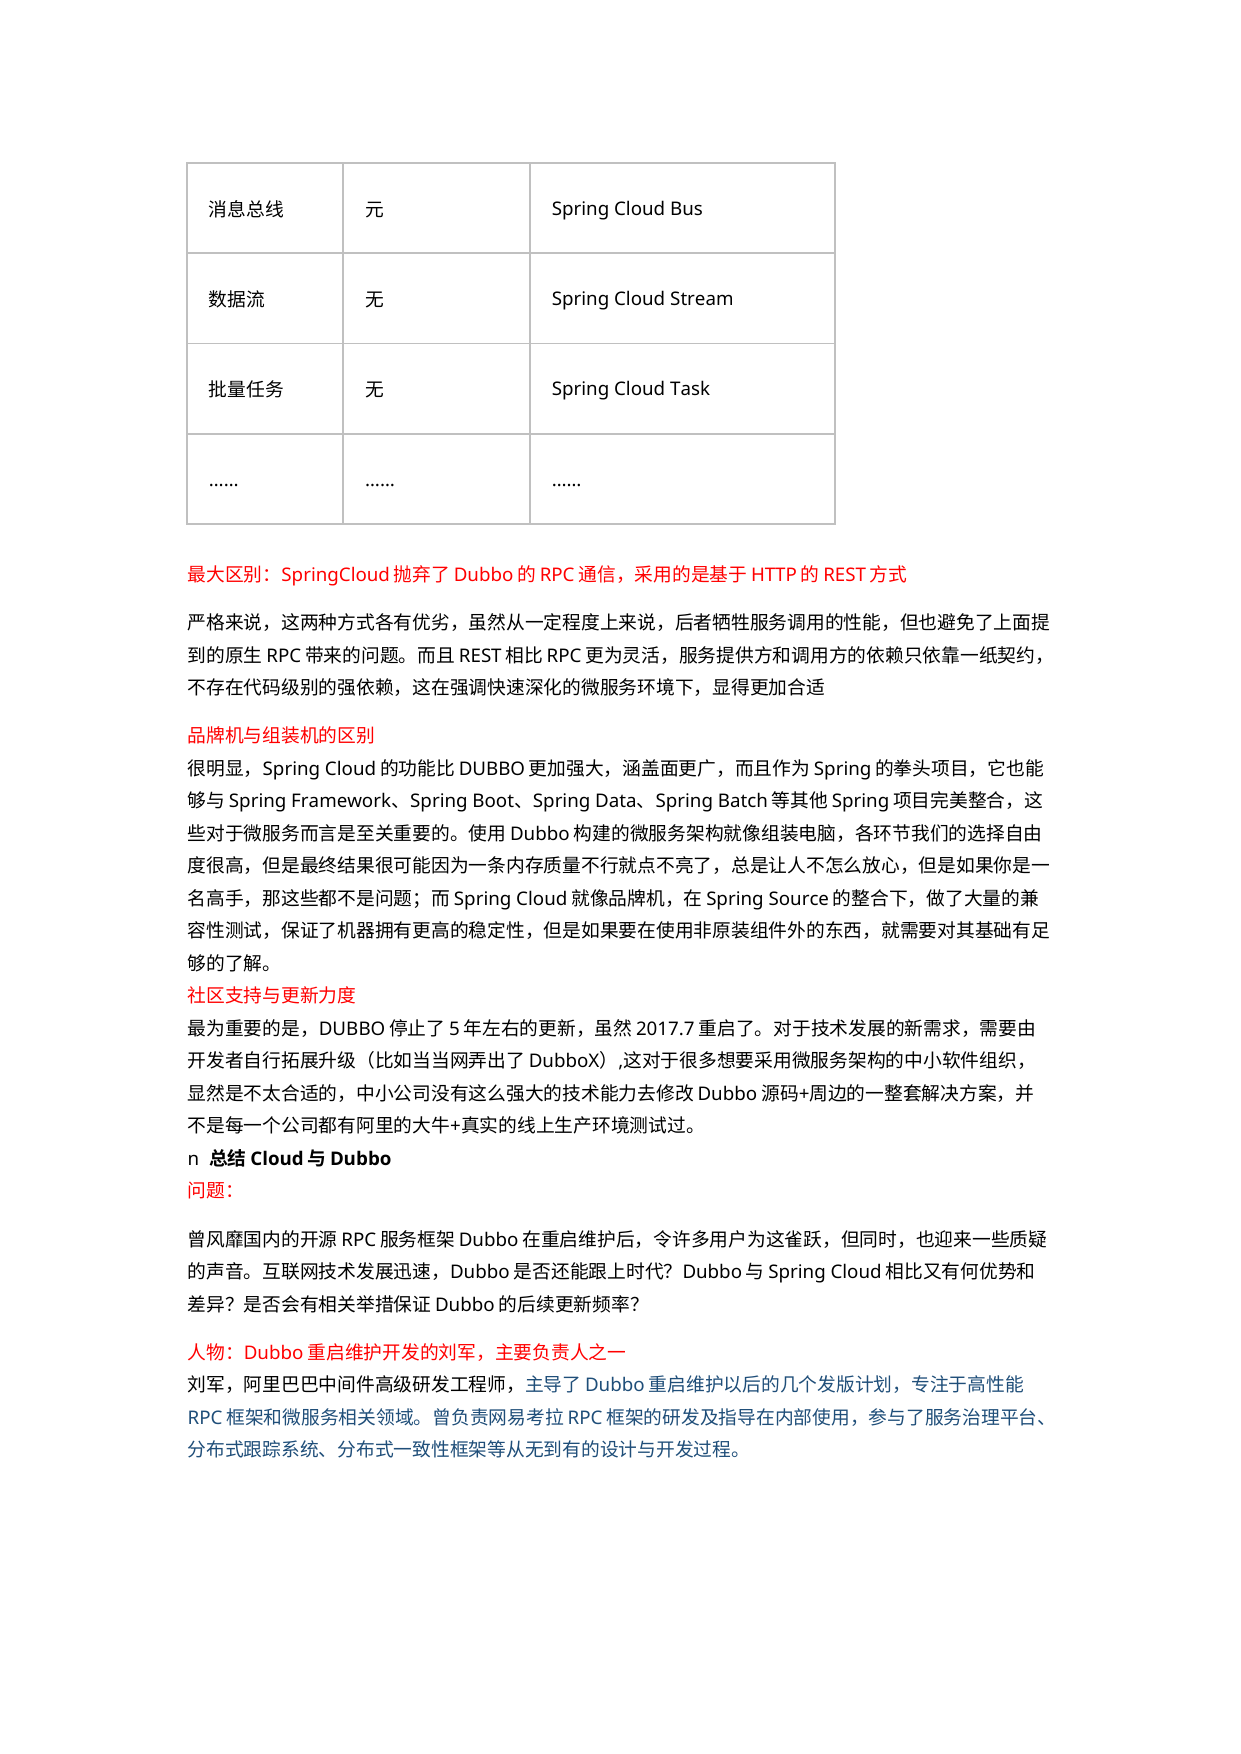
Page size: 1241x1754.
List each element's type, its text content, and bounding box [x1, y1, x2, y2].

table_cell Spring Cloud Bus [531, 164, 834, 252]
text 问题： [187, 1173, 1053, 1206]
table_cell …… [188, 435, 342, 523]
text n 总结Cloud与Dubbo [187, 1141, 1053, 1173]
table_cell 无 [344, 254, 529, 343]
text 人物：Dubbo重启维护开发的刘军，主要负责人之一 [187, 1335, 1053, 1367]
table_cell 元 [344, 164, 529, 252]
table_cell 无 [344, 344, 529, 433]
text 很明显，Spring Cloud的功能比DUBBO更加强大，涵盖面更广，而且作为Spring的拳头项目，它也能够与Spring Framework、Spring Boot、Spring Data、Spring Batch等其他Spring项目完美整合，这些对于微服务而言是至关重要的。使用Dubbo构建的微服务架构就像组装电脑，各环节我们的选择自由度很高，但是最终结果很可能因为一条内存质量不行就点不亮了，总是让人不怎么放心，但是如果你是一名高手，那这些都不是问题；而Spring Cloud就像品牌机，在Spring Source的整合下，做了大量的兼容性测试，保证了机器拥有更高的稳定性，但是如果要在使用非原装组件外的东西，就需要对其基础有足够的了解。 [187, 751, 1053, 978]
text 刘军，阿里巴巴中间件高级研发工程师，主导了Dubbo重启维护以后的几个发版计划，专注于高性能RPC框架和微服务相关领域。曾负责网易考拉RPC框架的研发及指导在内部使用，参与了服务治理平台、分布式跟踪系统、分布式一致性框架等从无到有的设计与开发过程。 [187, 1367, 1053, 1465]
text 曾风靡国内的开源RPC服务框架Dubbo在重启维护后，令许多用户为这雀跃，但同时，也迎来一些质疑的声音。互联网技术发展迅速，Dubbo是否还能跟上时代？Dubbo与Spring Cloud相比又有何优势和差异？是否会有相关举措保证Dubbo的后续更新频率？ [187, 1222, 1053, 1319]
text 品牌机与组装机的区别 [187, 718, 1053, 751]
table_cell …… [344, 435, 529, 523]
table_cell …… [531, 435, 834, 523]
table_cell 批量任务 [188, 344, 342, 433]
table_cell Spring Cloud Stream [531, 254, 834, 343]
text 最大区别：SpringCloud抛弃了Dubbo的RPC通信，采用的是基于HTTP的REST方式 [187, 557, 1053, 590]
table_cell Spring Cloud Task [531, 344, 834, 433]
text 社区支持与更新力度 [187, 978, 1053, 1011]
text 最为重要的是，DUBBO停止了5年左右的更新，虽然2017.7重启了。对于技术发展的新需求，需要由开发者自行拓展升级（比如当当网弄出了DubboX）,这对于很多想要采用微服务架构的中小软件组织，显然是不太合适的，中小公司没有这么强大的技术能力去修改Dubbo源码+周边的一整套解决方案，并不是每一个公司都有阿里的大牛+真实的线上生产环境测试过。 [187, 1011, 1053, 1141]
text 严格来说，这两种方式各有优劣，虽然从一定程度上来说，后者牺牲服务调用的性能，但也避免了上面提到的原生RPC带来的问题。而且REST相比RPC更为灵活，服务提供方和调用方的依赖只依靠一纸契约，不存在代码级别的强依赖，这在强调快速深化的微服务环境下，显得更加合适 [187, 605, 1053, 703]
table_cell 数据流 [188, 254, 342, 343]
table_cell 消息总线 [188, 164, 342, 252]
